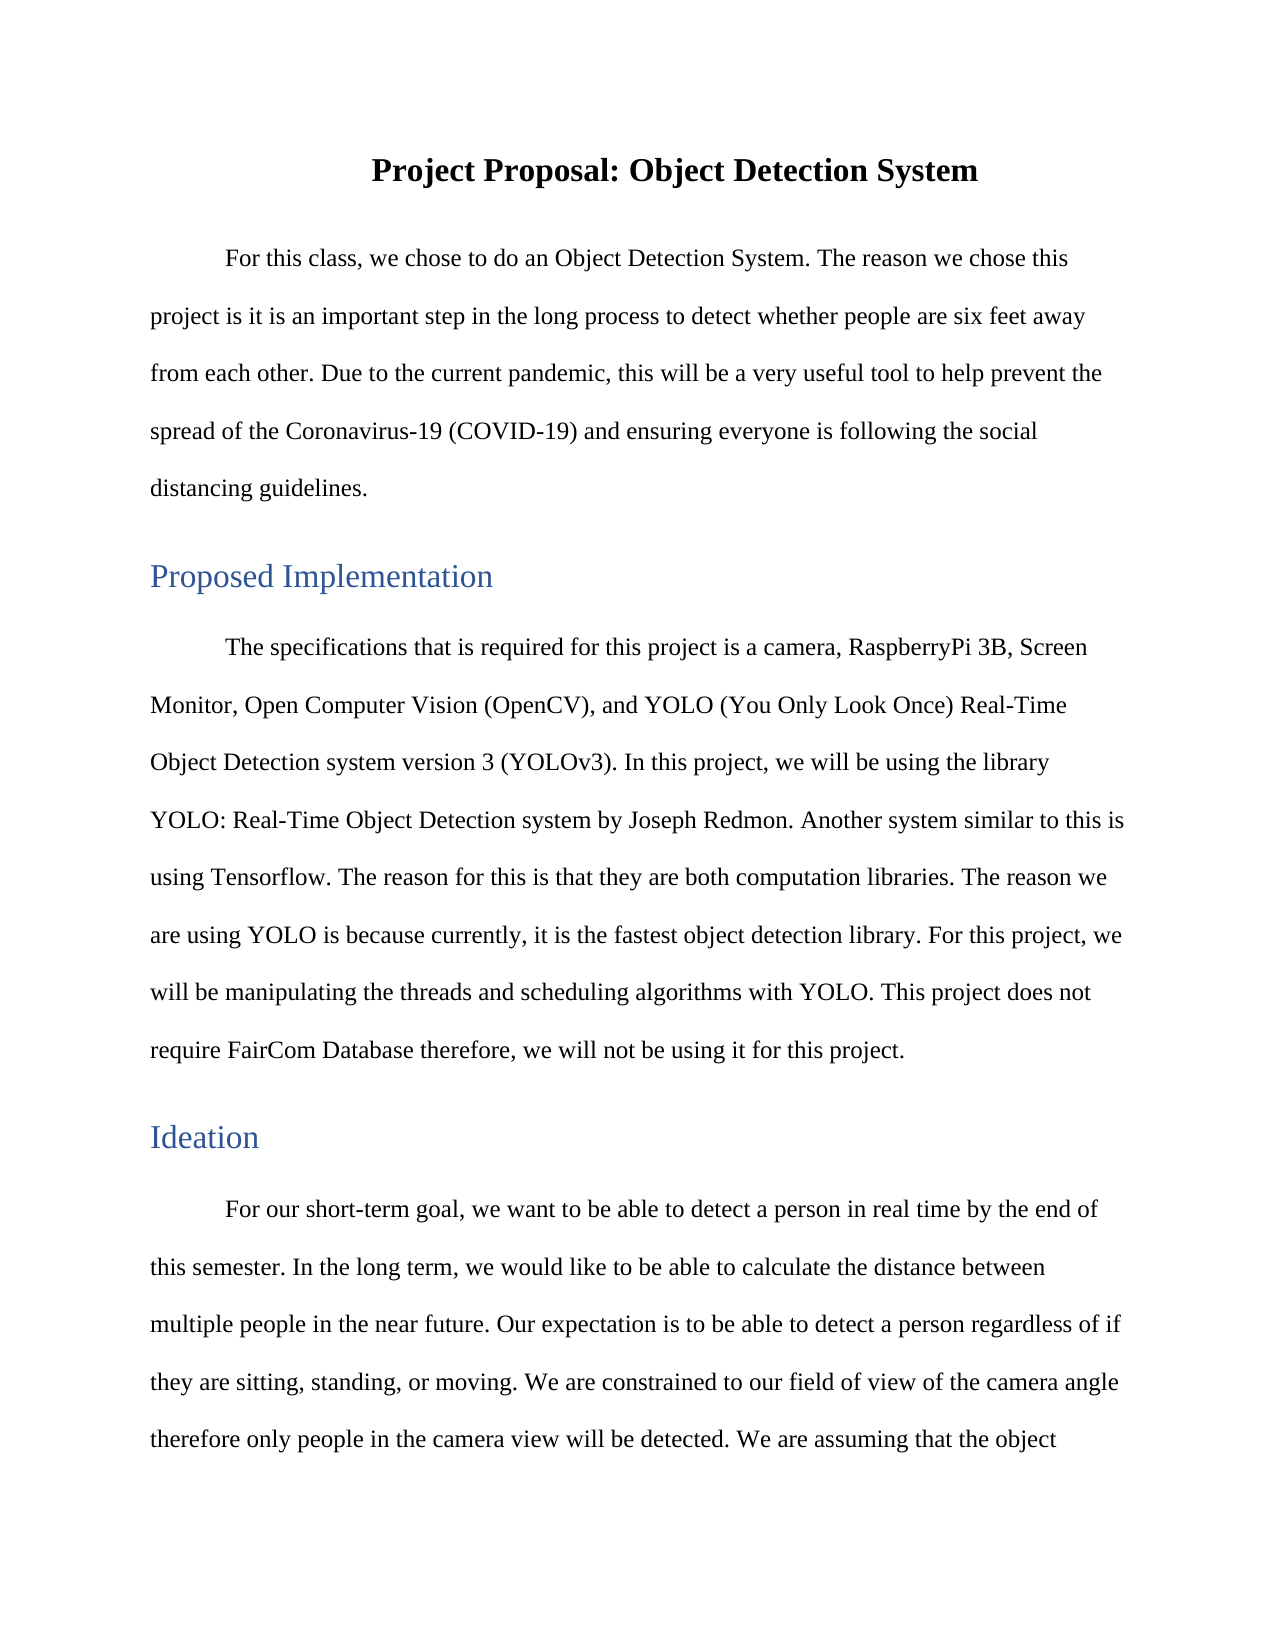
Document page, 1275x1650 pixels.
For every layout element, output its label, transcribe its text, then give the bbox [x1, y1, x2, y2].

text Project Proposal: Object Detection System [150, 150, 1125, 188]
subtitle Ideation [150, 1117, 1125, 1156]
text The specifications that is required for this project is a camera, RaspberryPi 3B, Screen Monitor, Open Computer Vision (OpenCV), and YOLO (You Only Look Once) Real-Time Object Detection system version 3 (YOLOv3). In this project, we will be using the library YOLO: Real-Time Object Detection system by Joseph Redmon. Another system similar to this is using Tensorflow. The reason for this is that they are both computation libraries. The reason we are using YOLO is because currently, it is the fastest object detection library. For this project, we will be manipulating the threads and scheduling algorithms with YOLO. This project does not require FairCom Database therefore, we will not be using it for this project. [150, 632, 1125, 1064]
subtitle Proposed Implementation [150, 556, 1125, 594]
text For this class, we chose to do an Object Detection System. The reason we chose this project is it is an important step in the long process to detect whether people are six feet away from each other. Due to the current pandemic, this will be a very useful tool to help prevent the spread of the Coronavirus-19 (COVID-19) and ensuring everyone is following the social distancing guidelines. [150, 243, 1125, 502]
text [150, 1194, 1125, 1453]
